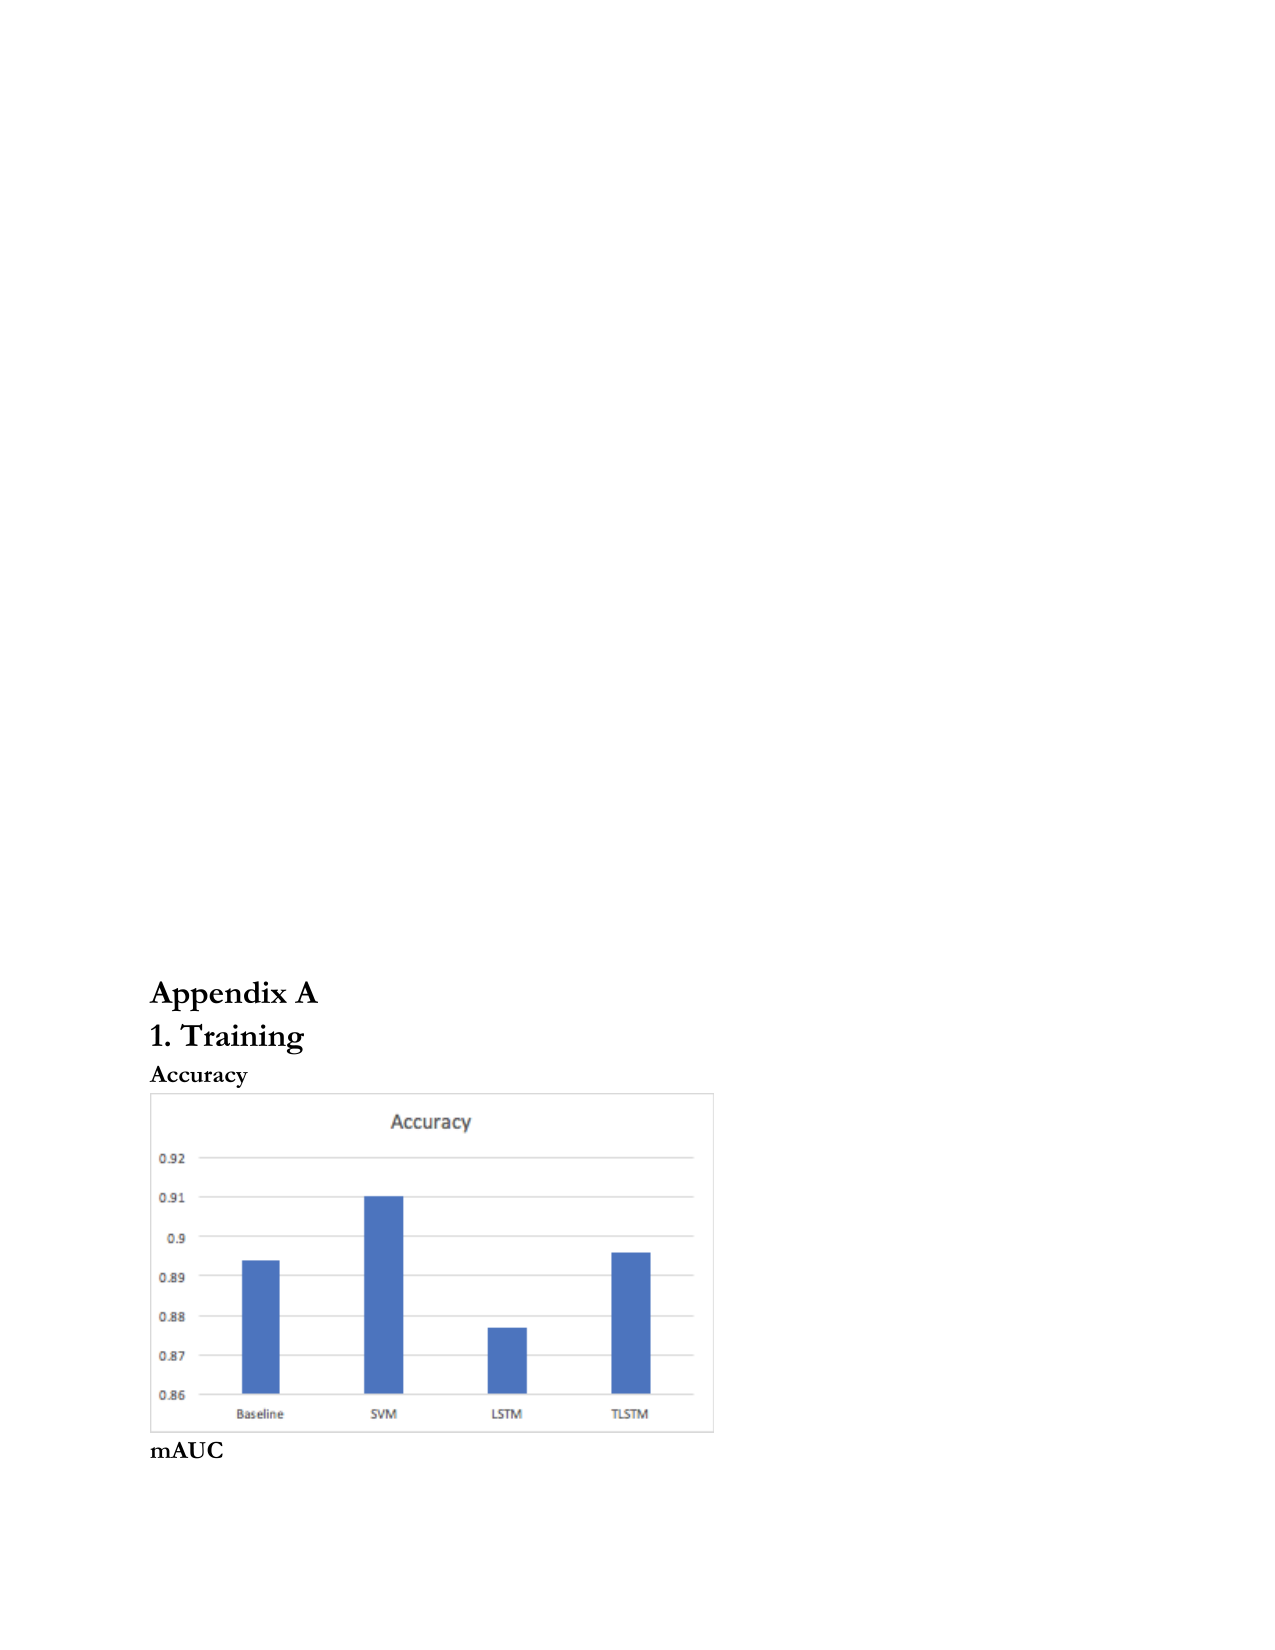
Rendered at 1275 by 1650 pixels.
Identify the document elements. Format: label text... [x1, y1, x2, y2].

text Accuracy [150, 1061, 1125, 1089]
picture [150, 1093, 714, 1433]
text 1. Training [150, 1018, 1125, 1056]
text Appendix A [150, 975, 1125, 1012]
